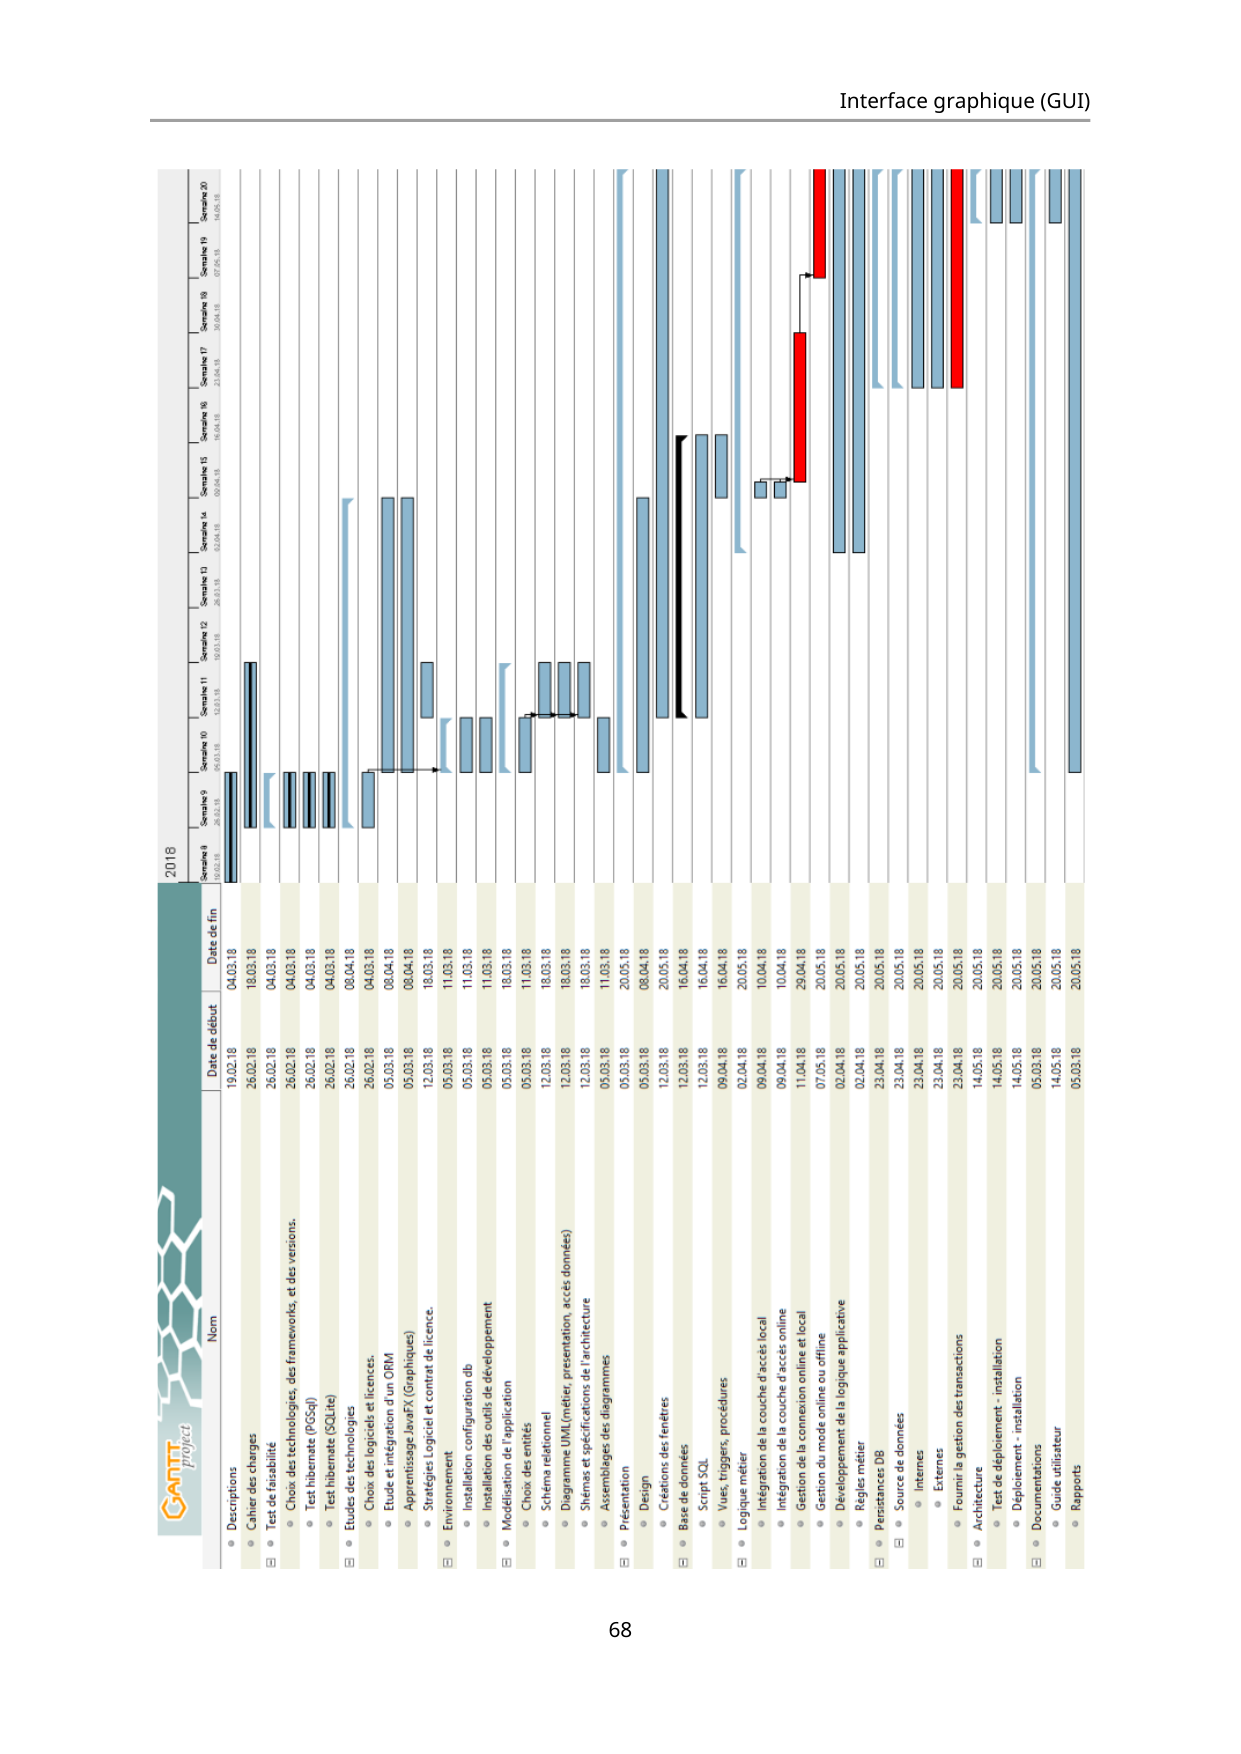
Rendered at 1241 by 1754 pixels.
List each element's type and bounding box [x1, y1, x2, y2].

picture [157, 170, 1083, 1569]
